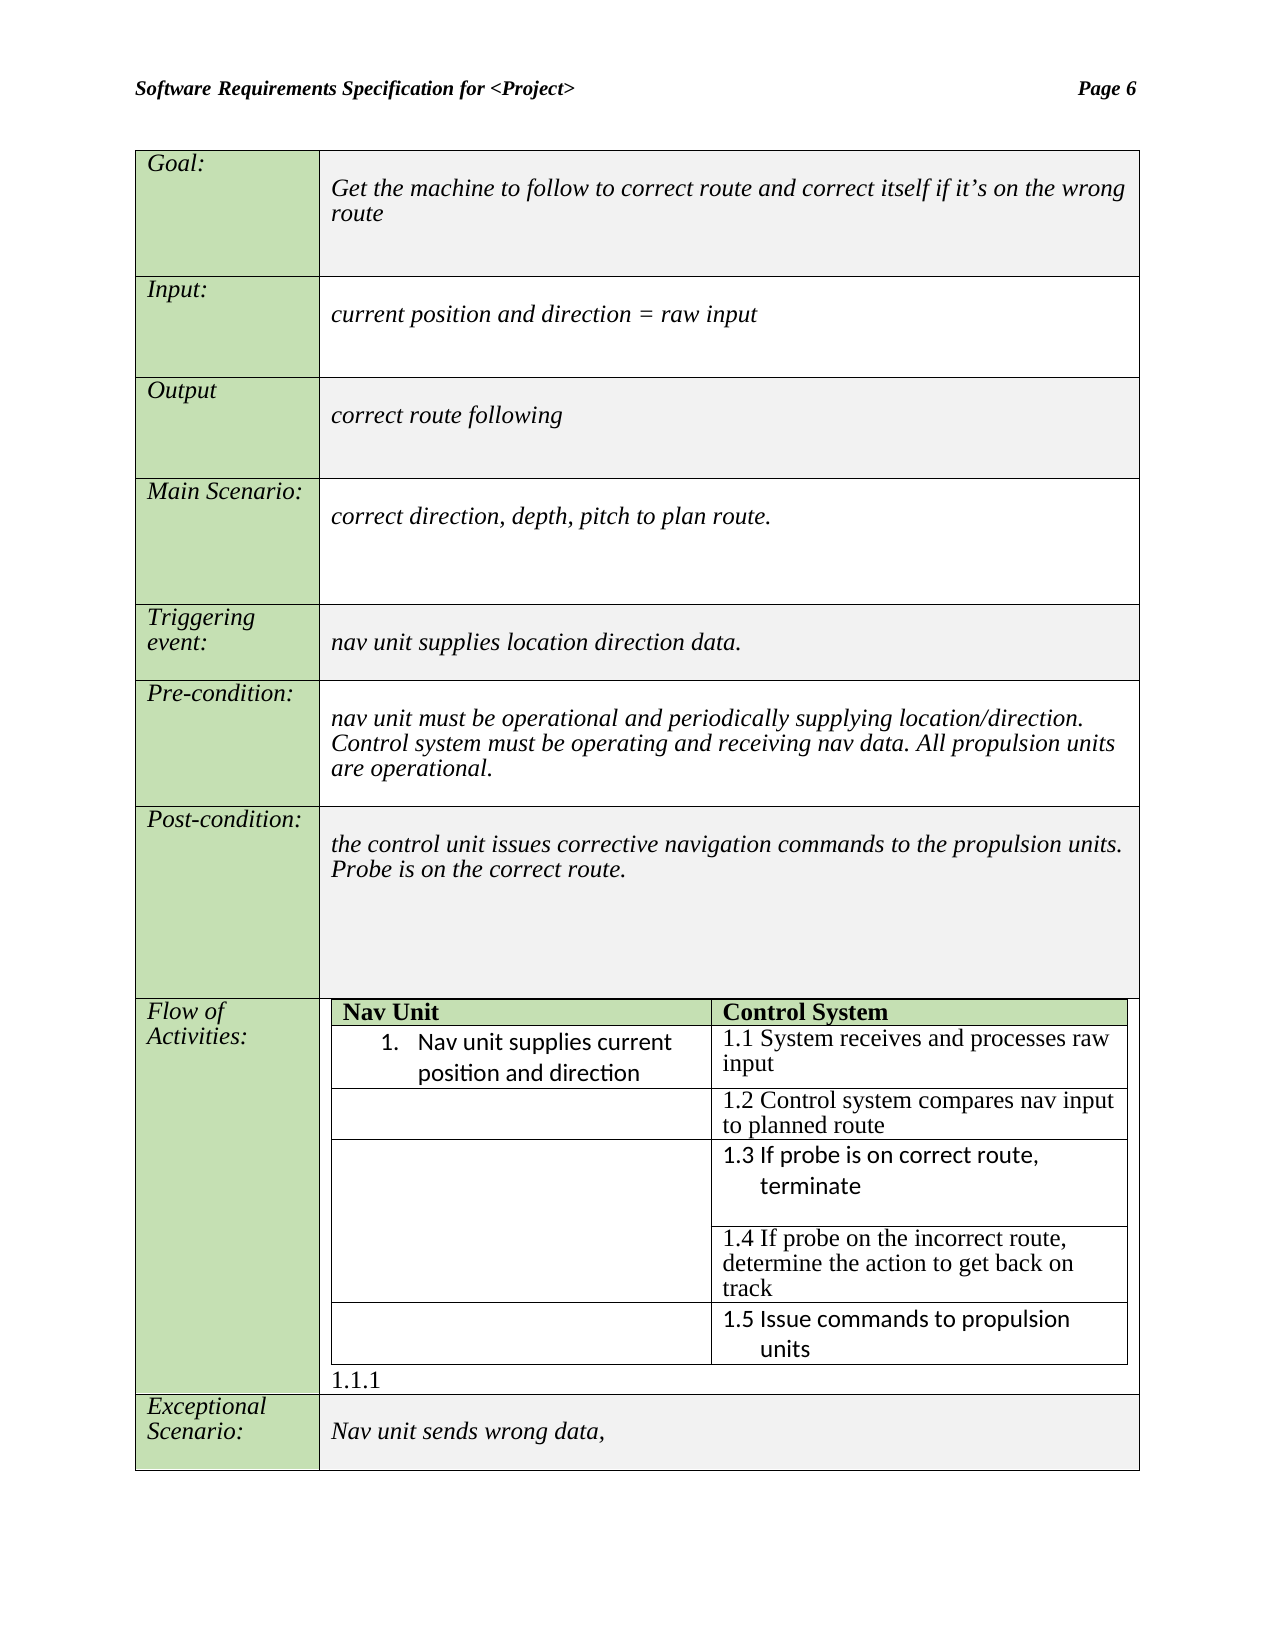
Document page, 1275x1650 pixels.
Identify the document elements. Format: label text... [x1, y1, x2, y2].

table_cell Post-condition: [136, 807, 319, 998]
table_cell the control unit issues corrective navigation commands to the propulsion units. Probe is on the correct route. [320, 807, 1139, 998]
table_cell nav unit must be operational and periodically supplying location/direction. Control system must be operating and receiving nav data. All propulsion units are operational. [320, 681, 1139, 806]
table_cell Output [136, 378, 319, 478]
table_cell Get the machine to follow to correct route and correct itself if it’s on the wrong route [320, 151, 1139, 276]
table_cell correct direction, depth, pitch to plan route. [320, 479, 1139, 604]
table_cell Goal: [136, 151, 319, 276]
table_cell Main Scenario: [136, 479, 319, 604]
table_cell Input: [136, 277, 319, 377]
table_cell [320, 1395, 1139, 1469]
table_cell [320, 999, 1139, 1393]
table_cell nav unit supplies location direction data. [320, 605, 1139, 680]
table_cell Pre-condition: [136, 681, 319, 806]
table_cell Flow of Activities: [136, 999, 319, 1393]
table_cell correct route following [320, 378, 1139, 478]
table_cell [136, 1395, 319, 1469]
table_cell Triggering event: [136, 605, 319, 680]
table_cell current position and direction = raw input [320, 277, 1139, 377]
